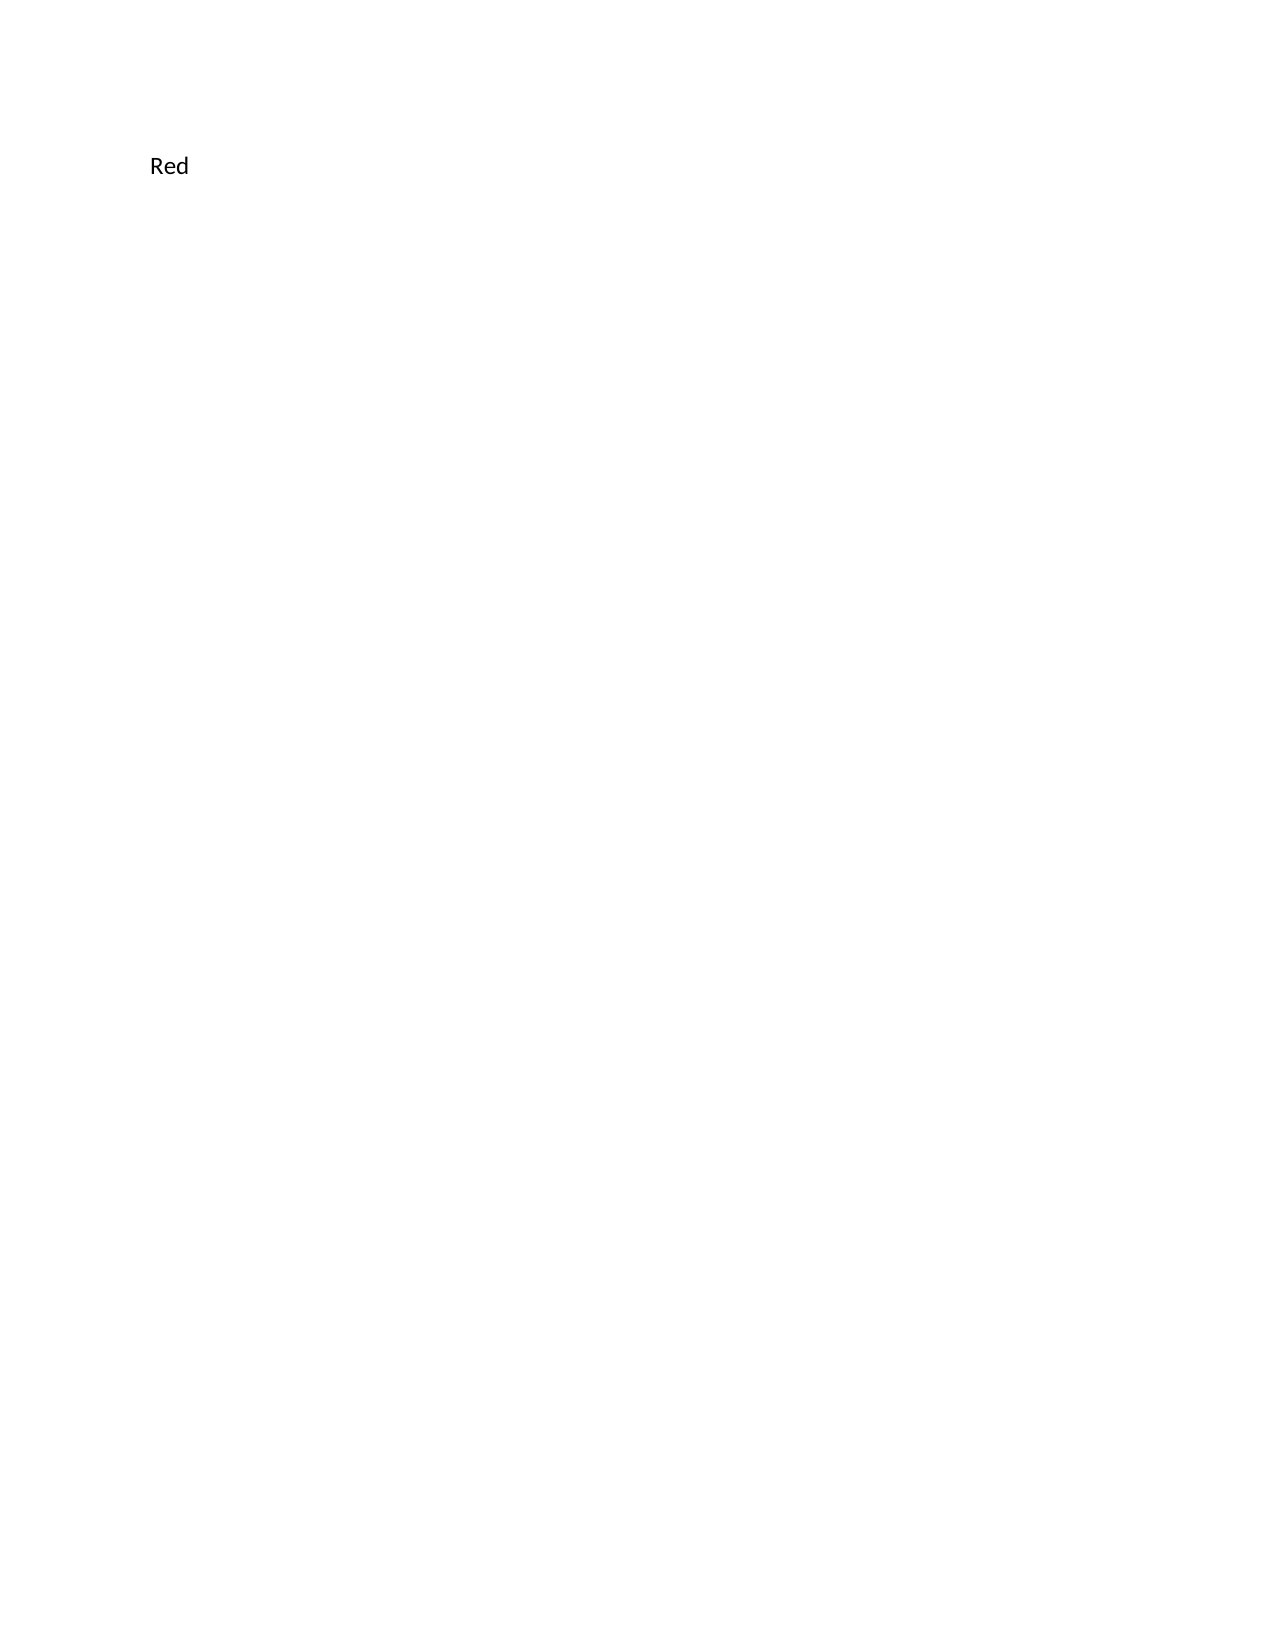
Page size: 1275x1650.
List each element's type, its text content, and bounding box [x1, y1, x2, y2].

text Red [150, 150, 1125, 181]
